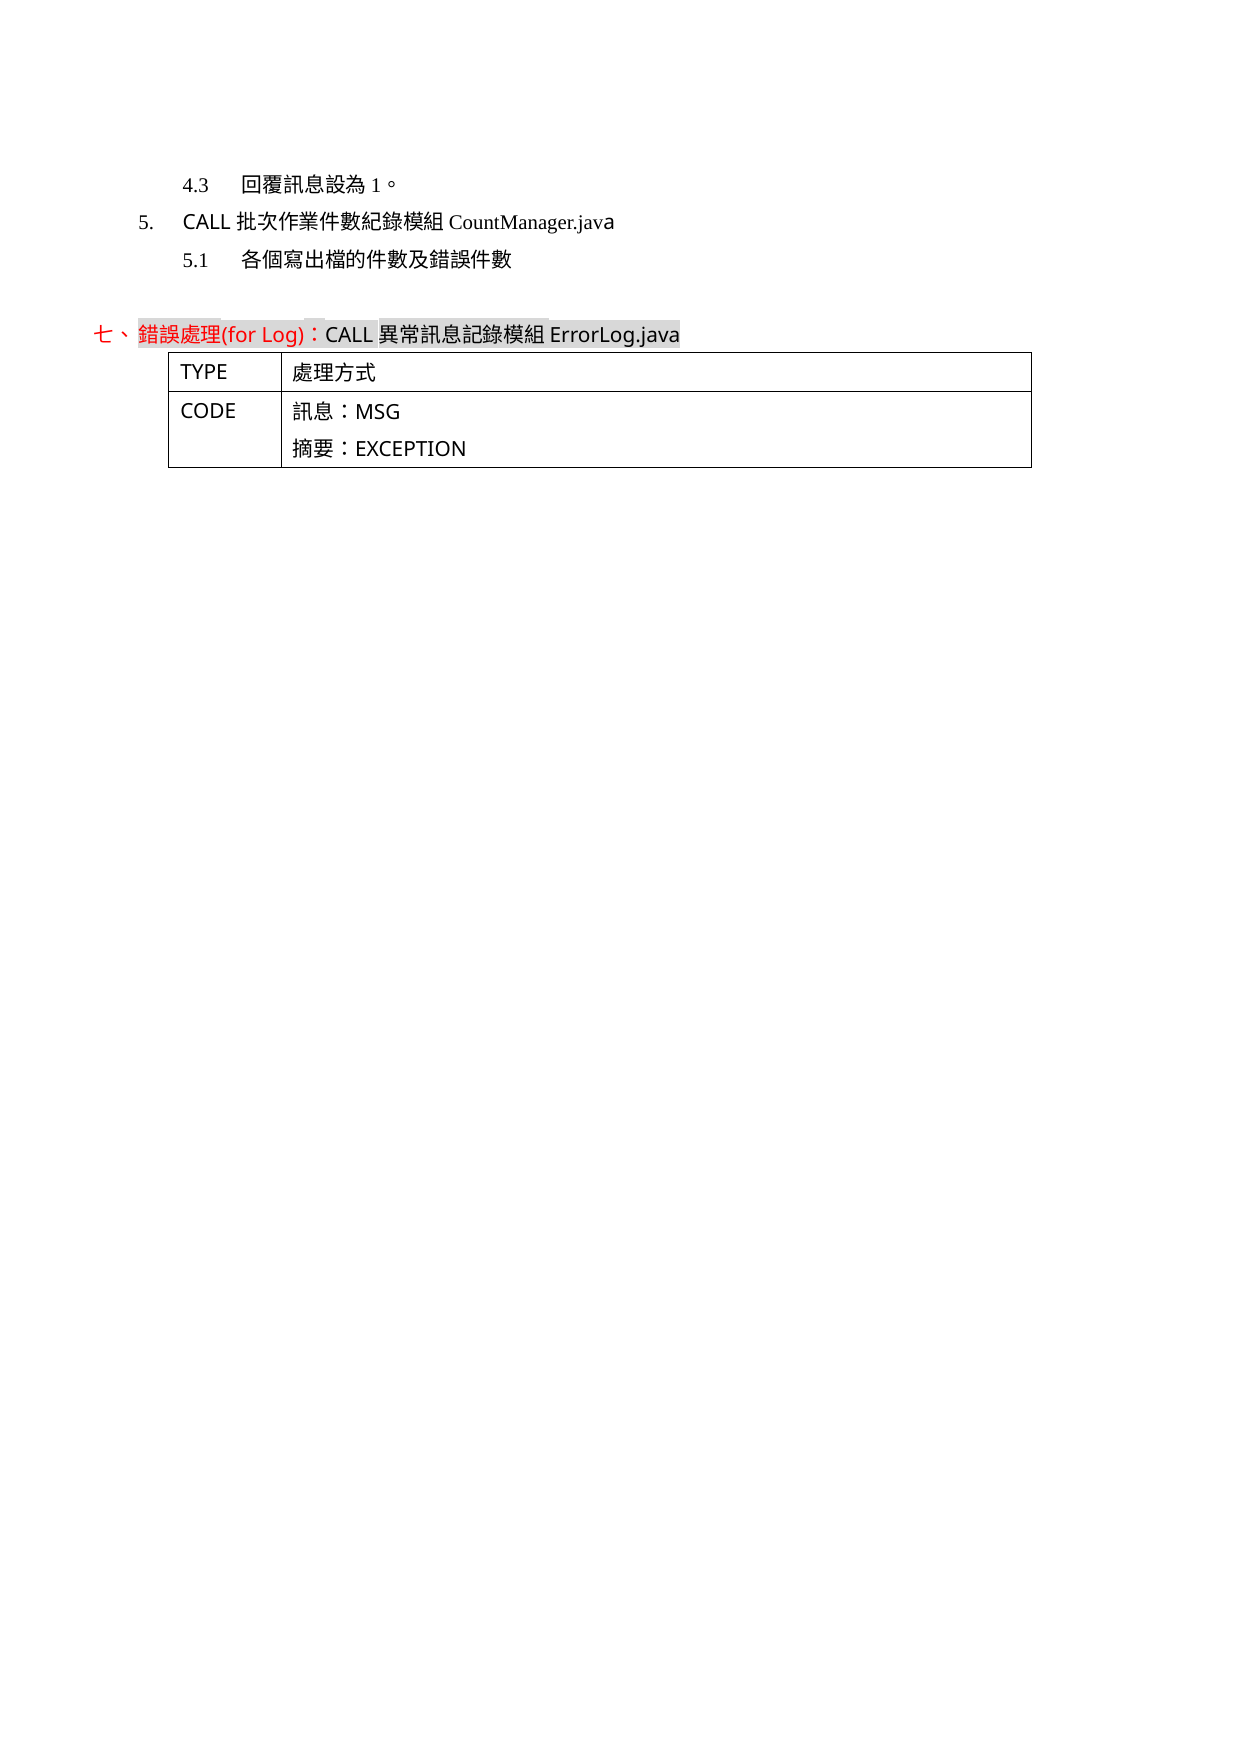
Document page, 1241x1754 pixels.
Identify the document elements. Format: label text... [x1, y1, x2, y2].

list 回覆訊息設為1。 [182, 164, 1144, 202]
table_header 處理方式 [282, 353, 1031, 391]
list 錯誤處理(for Log)：CALL 異常訊息記錄模組ErrorLog.java [94, 314, 1144, 352]
list CALL 批次作業件數紀錄模組CountManager.java [138, 202, 1144, 239]
list 各個寫出檔的件數及錯誤件數 [182, 239, 1144, 277]
table_header TYPE [169, 353, 281, 391]
table_cell CODE [169, 392, 281, 467]
table_cell 訊息：MSG 摘要：EXCEPTION [282, 392, 1031, 467]
